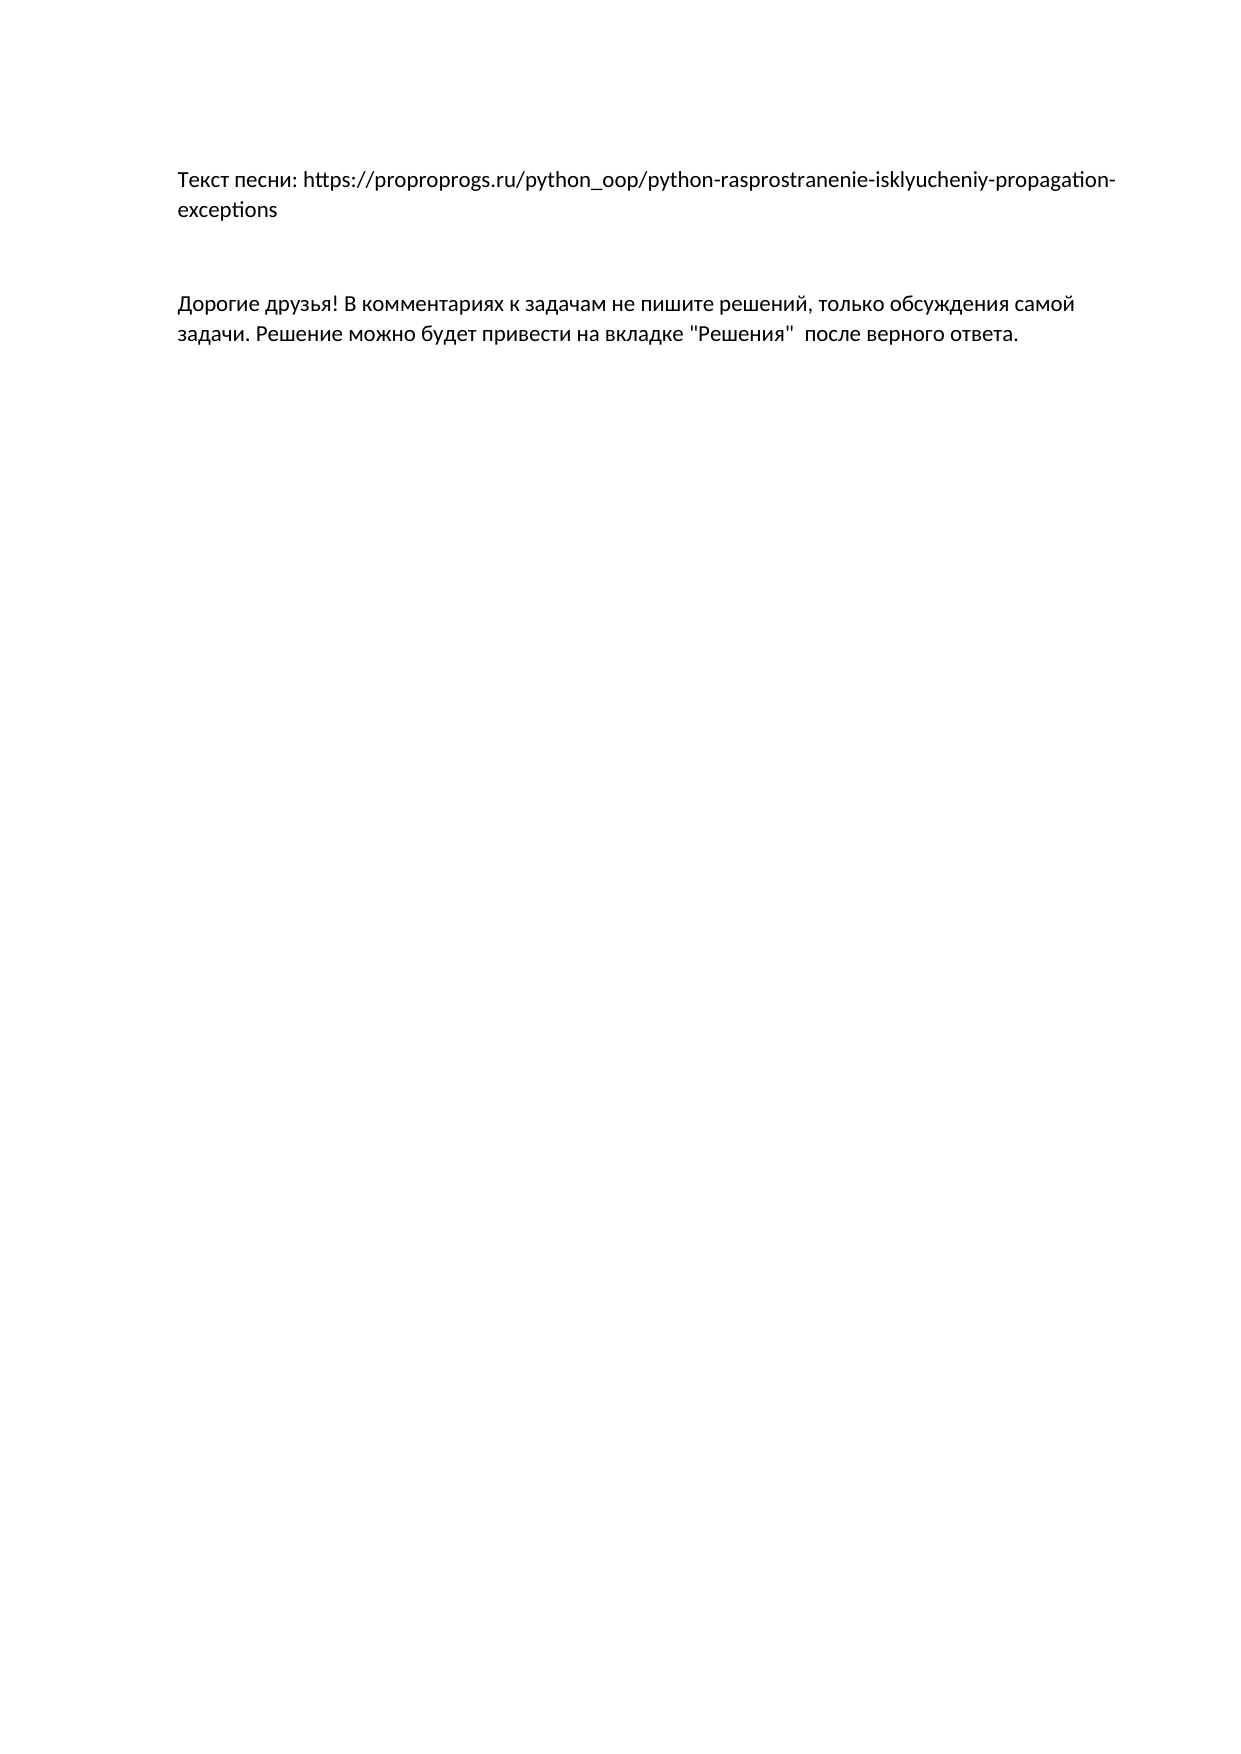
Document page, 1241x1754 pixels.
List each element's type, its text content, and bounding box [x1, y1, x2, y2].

text Текст песни: https://proproprogs.ru/python_oop/python-rasprostranenie-isklyucheniy-propagation-exceptions [177, 165, 1152, 223]
text Дорогие друзья! В комментариях к задачам не пишите решений, только обсуждения самой задачи. Решение можно будет привести на вкладке "Решения" после верного ответа. [177, 289, 1152, 347]
